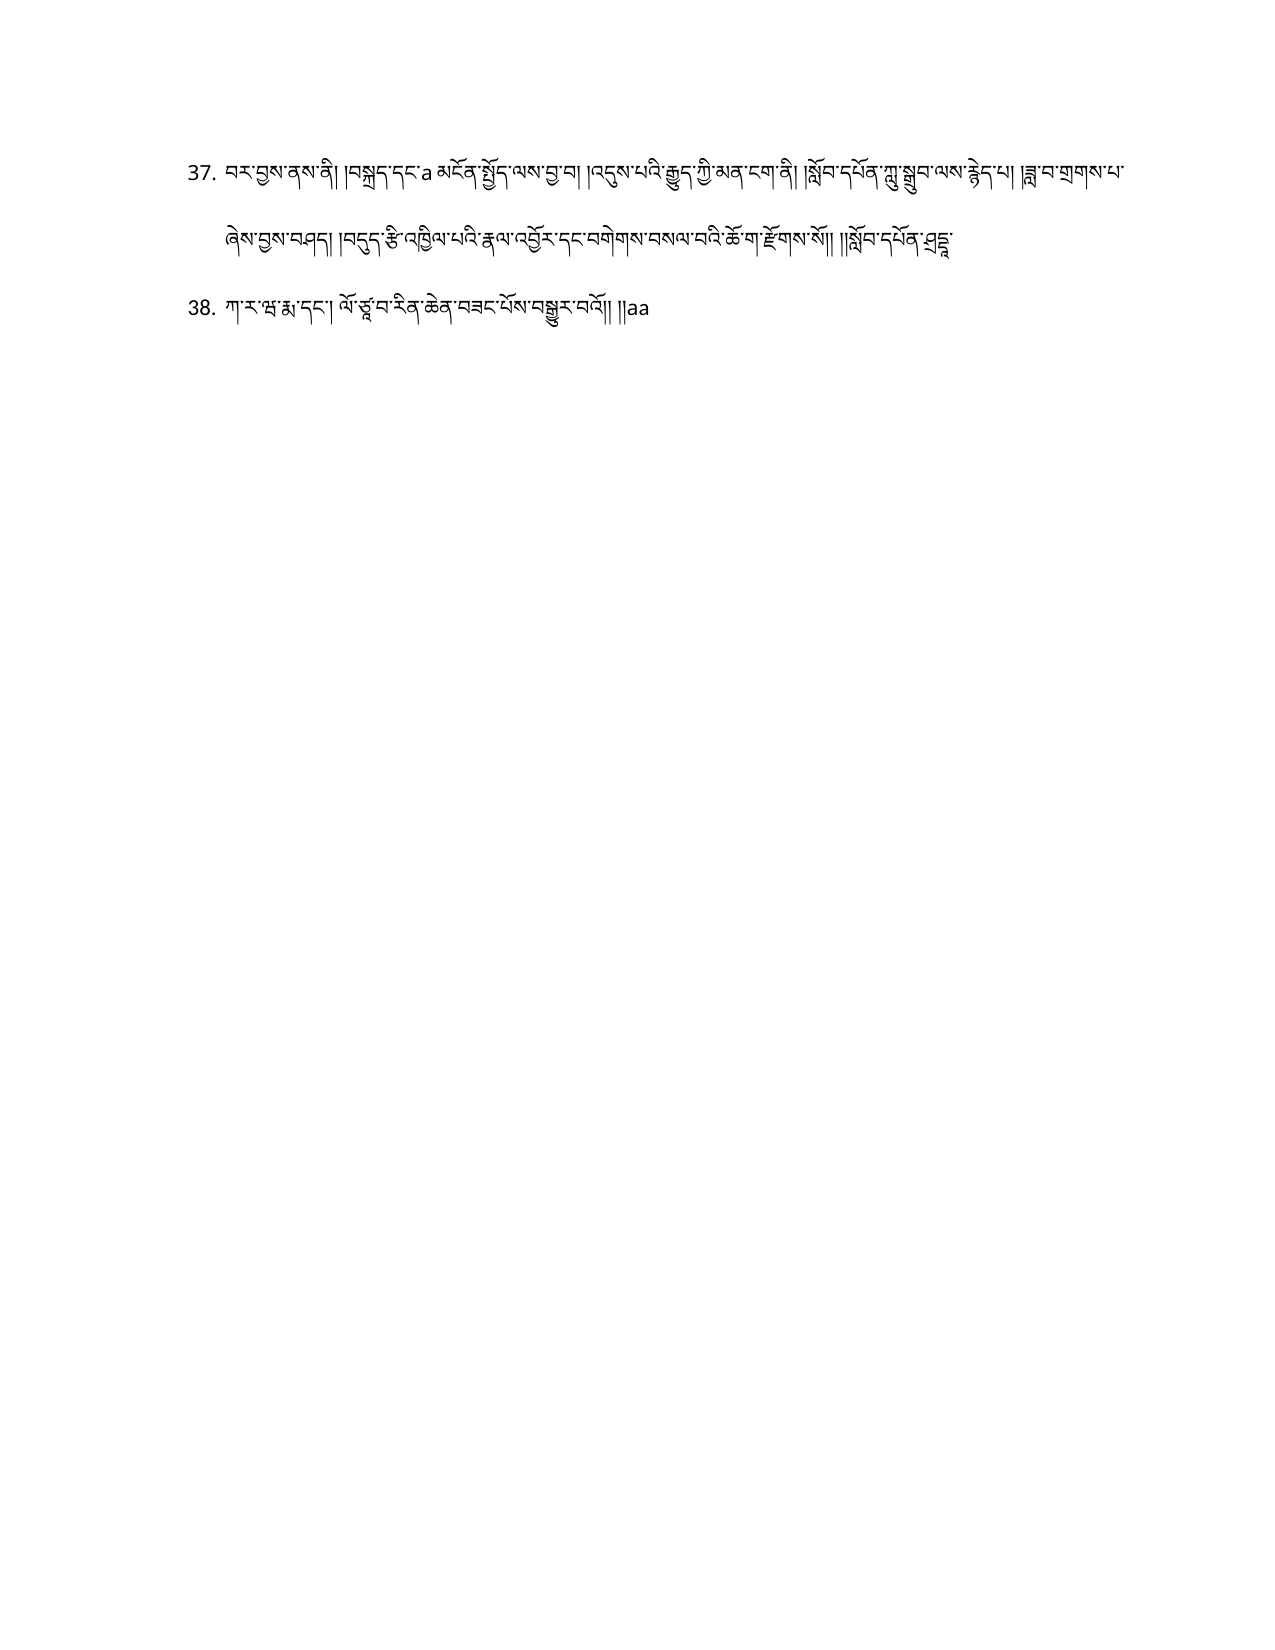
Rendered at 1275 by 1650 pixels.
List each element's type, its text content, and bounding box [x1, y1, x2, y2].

list ཀ་ར་ཝ་རྨ་དང༌། ལོ་ཙཱ་བ་རིན་ཆེན་བཟང་པོས་བསྒྱུར་བའོ།། །།aa [187, 285, 1125, 343]
list བར་བྱས་ནས་ནི། །བསྐྲད་དང་aམངོན་སྤྱོད་ལས་བྱ་བ། །འདུས་པའི་རྒྱུད་ཀྱི་མན་ངག་ནི། །སློབ་དཔོན་ཀླུ་སྒྲུབ་ལས་རྙེད་པ། །ཟླ་བ་གྲགས་པ་ཞེས་བྱས་བཤད། །བདུད་རྩི་འཁྱིལ་པའི་རྣལ་འབྱོར་དང་བགེགས་བསལ་བའི་ཆོ་ག་རྫོགས་སོ།། །།སློབ་དཔོན་ཤྲདྡཱ་ [187, 150, 1125, 276]
